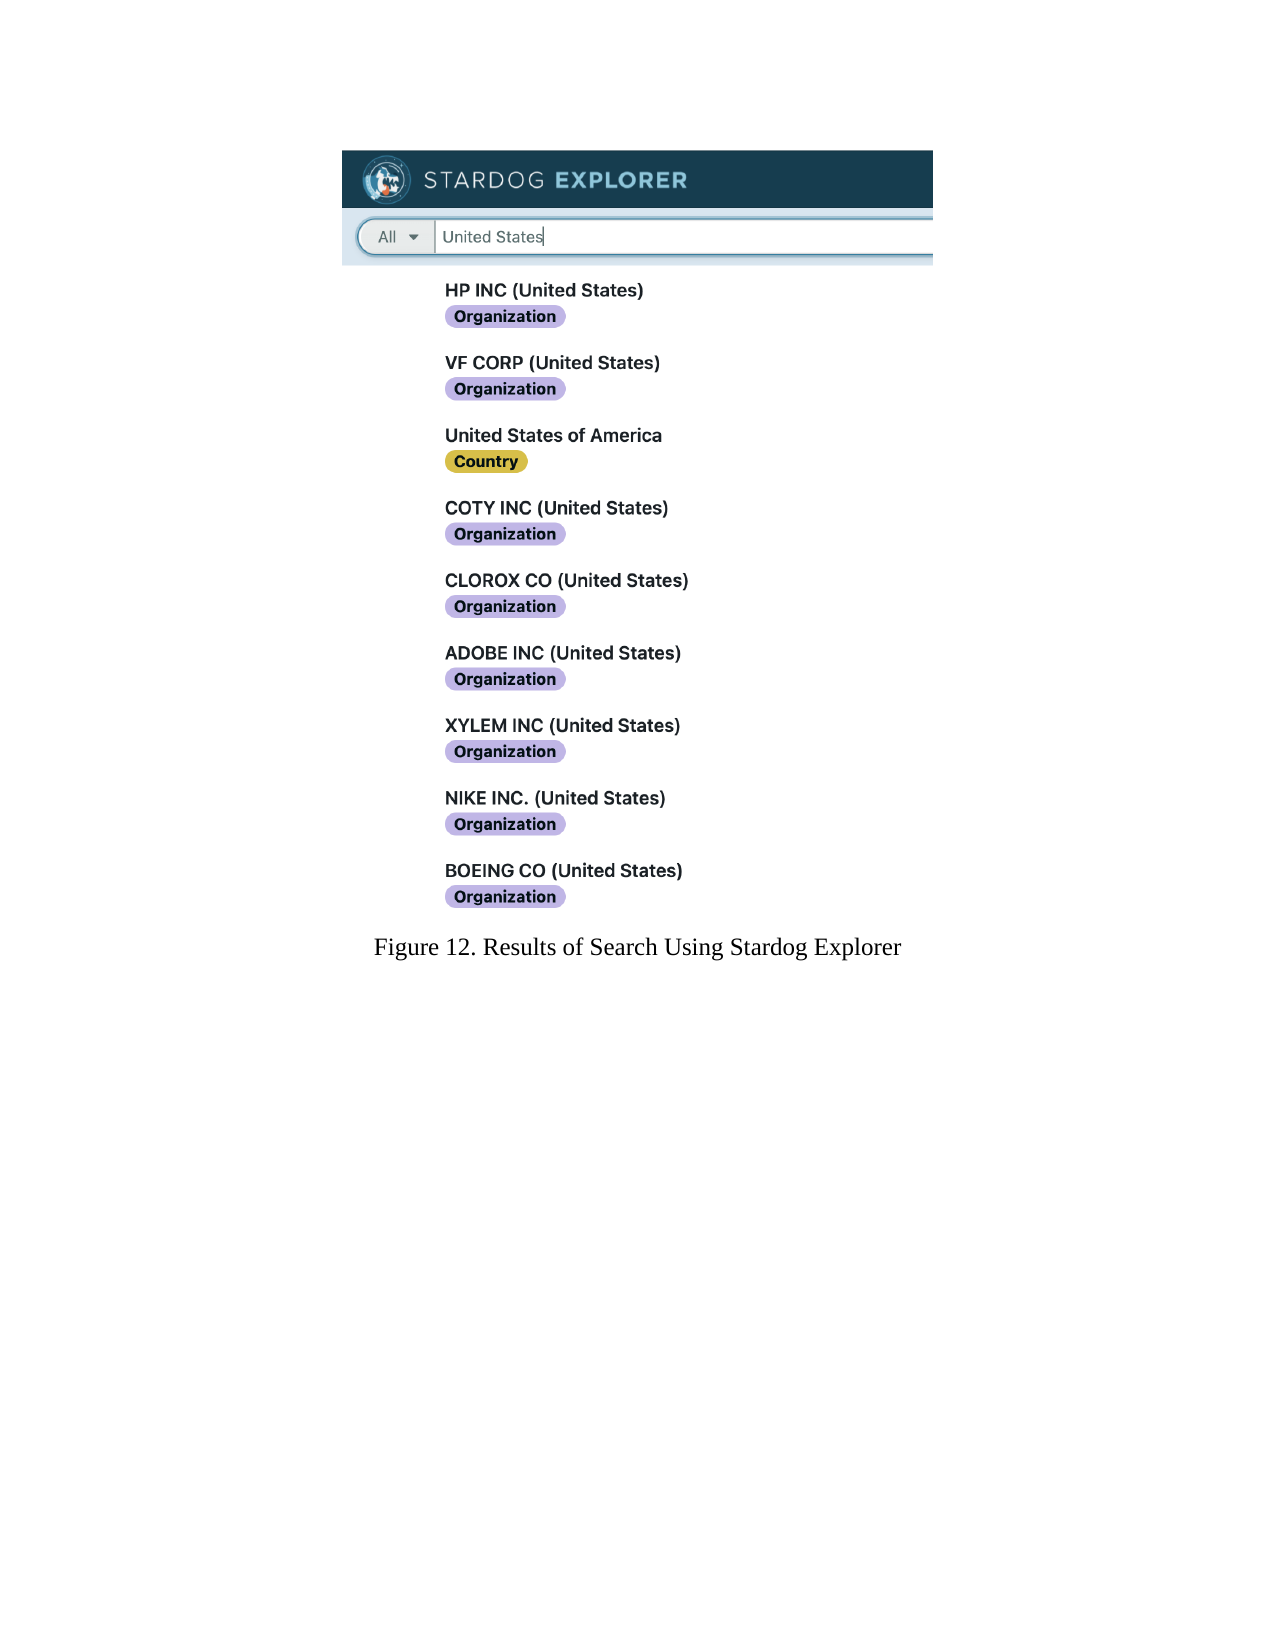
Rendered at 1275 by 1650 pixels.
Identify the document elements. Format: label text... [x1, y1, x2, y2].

picture [342, 150, 933, 932]
text Figure 12. Results of Search Using Stardog Explorer [150, 932, 1125, 960]
